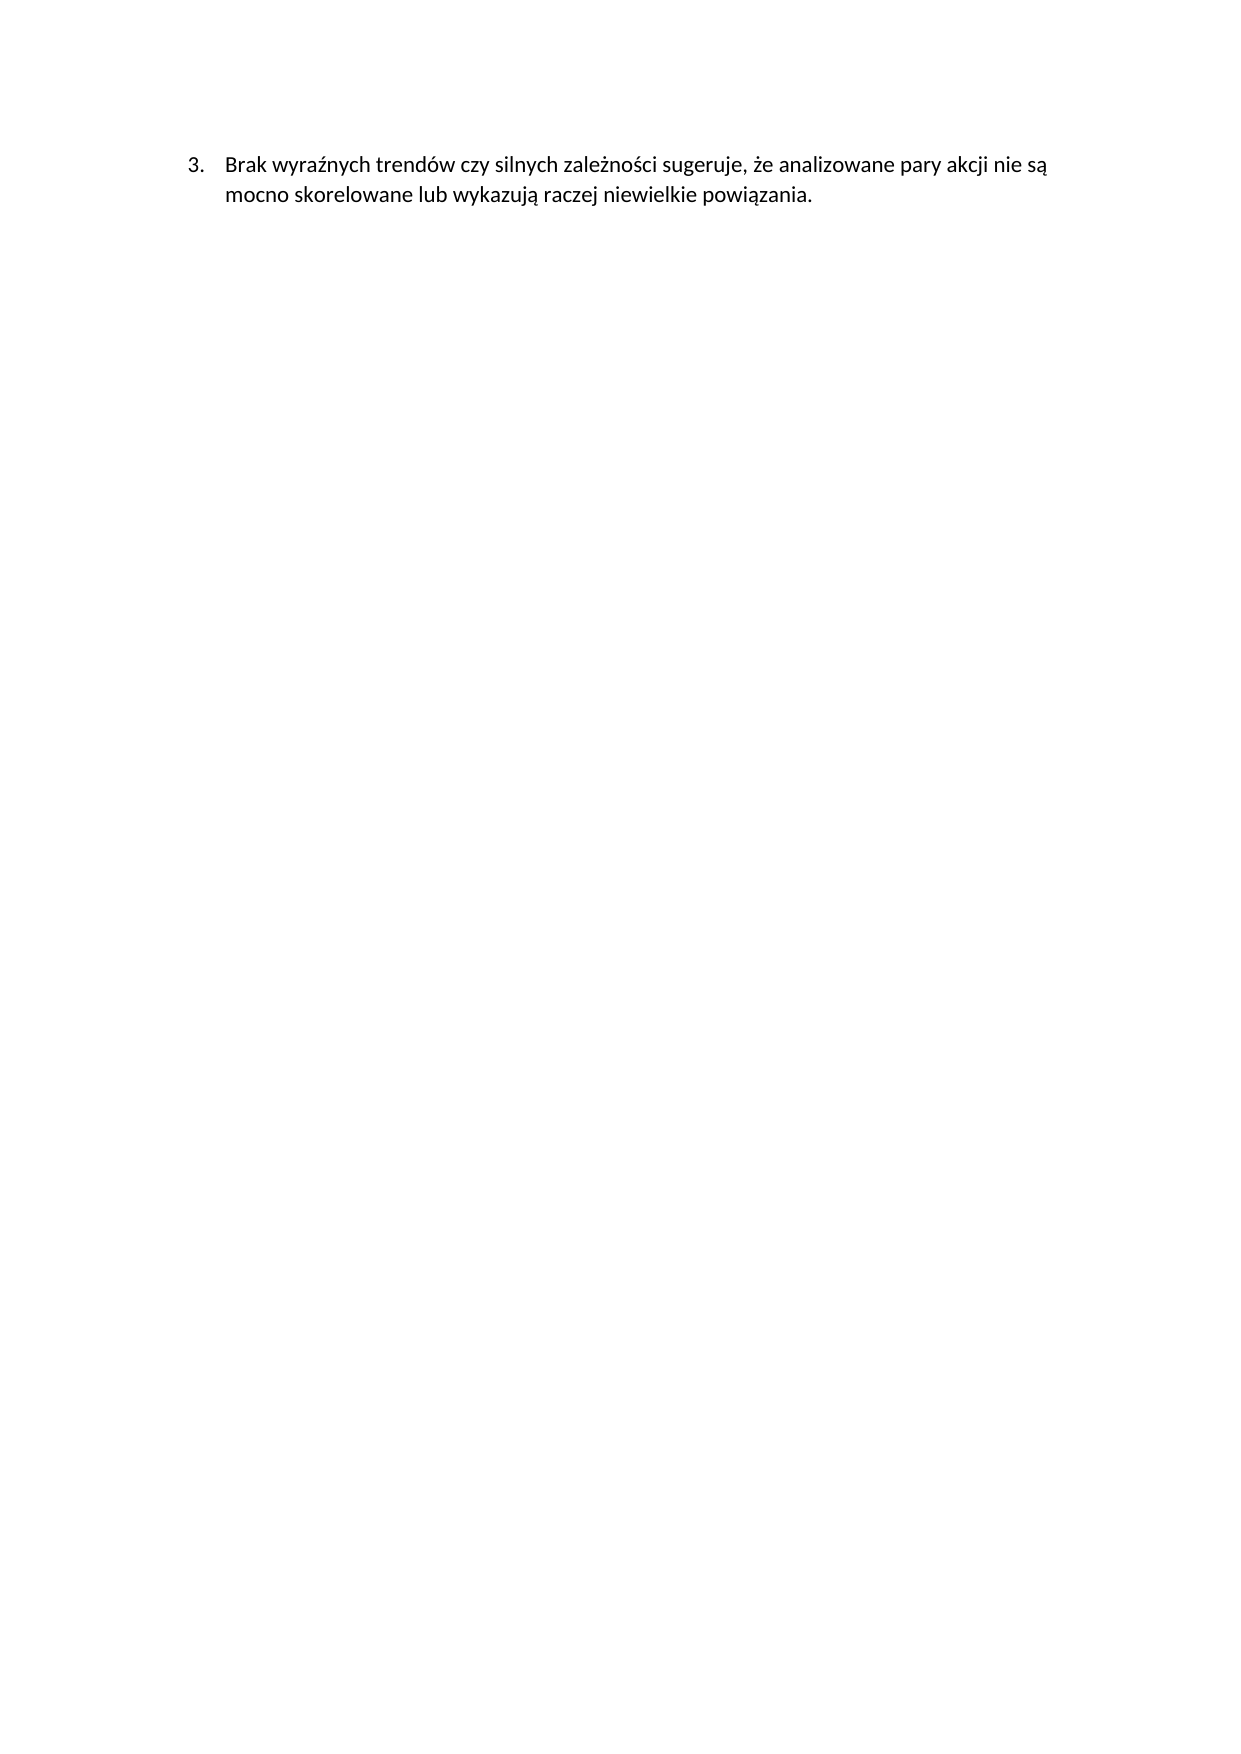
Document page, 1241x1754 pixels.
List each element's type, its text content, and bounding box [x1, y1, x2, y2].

list Brak wyraźnych trendów czy silnych zależności sugeruje, że analizowane pary akcji nie są mocno skorelowane lub wykazują raczej niewielkie powiązania. [187, 150, 1090, 208]
